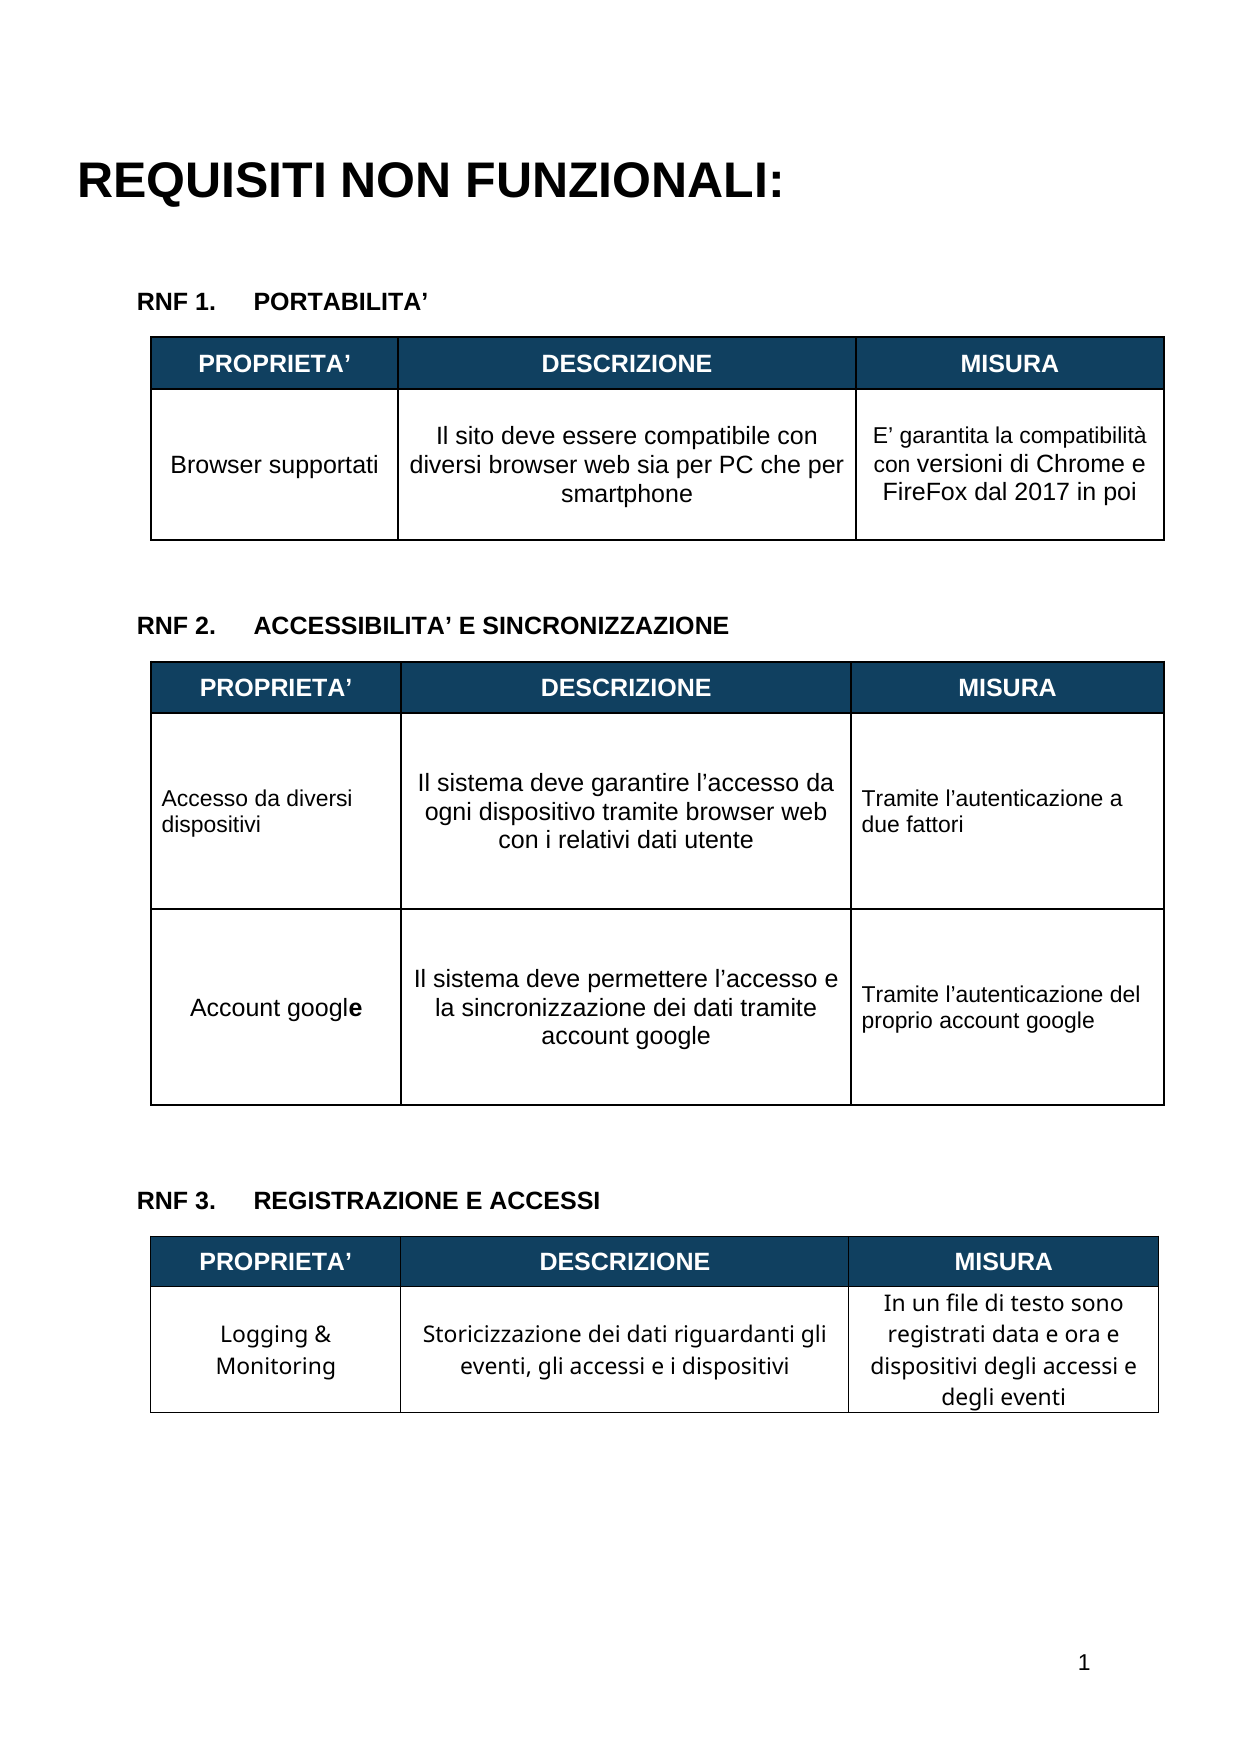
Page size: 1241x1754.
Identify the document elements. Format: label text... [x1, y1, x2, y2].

table_cell Tramite l’autenticazione del proprio account google [852, 910, 1163, 1104]
table_cell Logging & Monitoring [151, 1287, 400, 1412]
table_cell E’ garantita la compatibilità con versioni di Chrome e FireFox dal 2017 in poi [857, 390, 1163, 538]
table_cell Tramite l’autenticazione a due fattori [852, 714, 1163, 908]
table_header PROPRIETA’ [151, 1237, 400, 1286]
table_header MISURA [849, 1237, 1158, 1286]
table_cell Browser supportati [152, 390, 397, 538]
table_header PROPRIETA’ [152, 663, 400, 712]
table_header DESCRIZIONE [399, 338, 855, 388]
text REQUISITI NON FUNZIONALI: [77, 150, 1090, 207]
table_header MISURA [857, 338, 1163, 388]
table_cell In un file di testo sono registrati data e ora e dispositivi degli accessi e degli eventi [849, 1287, 1158, 1412]
table_cell Il sistema deve garantire l’accesso da ogni dispositivo tramite browser web con i relativi dati utente [402, 714, 850, 908]
subtitle PORTABILITA’ [216, 286, 1090, 315]
table_cell Storicizzazione dei dati riguardanti gli eventi, gli accessi e i dispositivi [401, 1287, 848, 1412]
table_cell Accesso da diversi dispositivi [152, 714, 400, 908]
table_header PROPRIETA’ [152, 338, 397, 388]
subtitle ACCESSIBILITA’ E SINCRONIZZAZIONE [216, 611, 1090, 640]
table_header MISURA [852, 663, 1163, 712]
table_cell Il sito deve essere compatibile con diversi browser web sia per PC che per smartphone [399, 390, 855, 538]
table_cell Account google [152, 910, 400, 1104]
table_header DESCRIZIONE [401, 1237, 848, 1286]
table_cell Il sistema deve permettere l’accesso e la sincronizzazione dei dati tramite account google [402, 910, 850, 1104]
subtitle REGISTRAZIONE E ACCESSI [216, 1186, 1090, 1215]
table_header DESCRIZIONE [402, 663, 850, 712]
